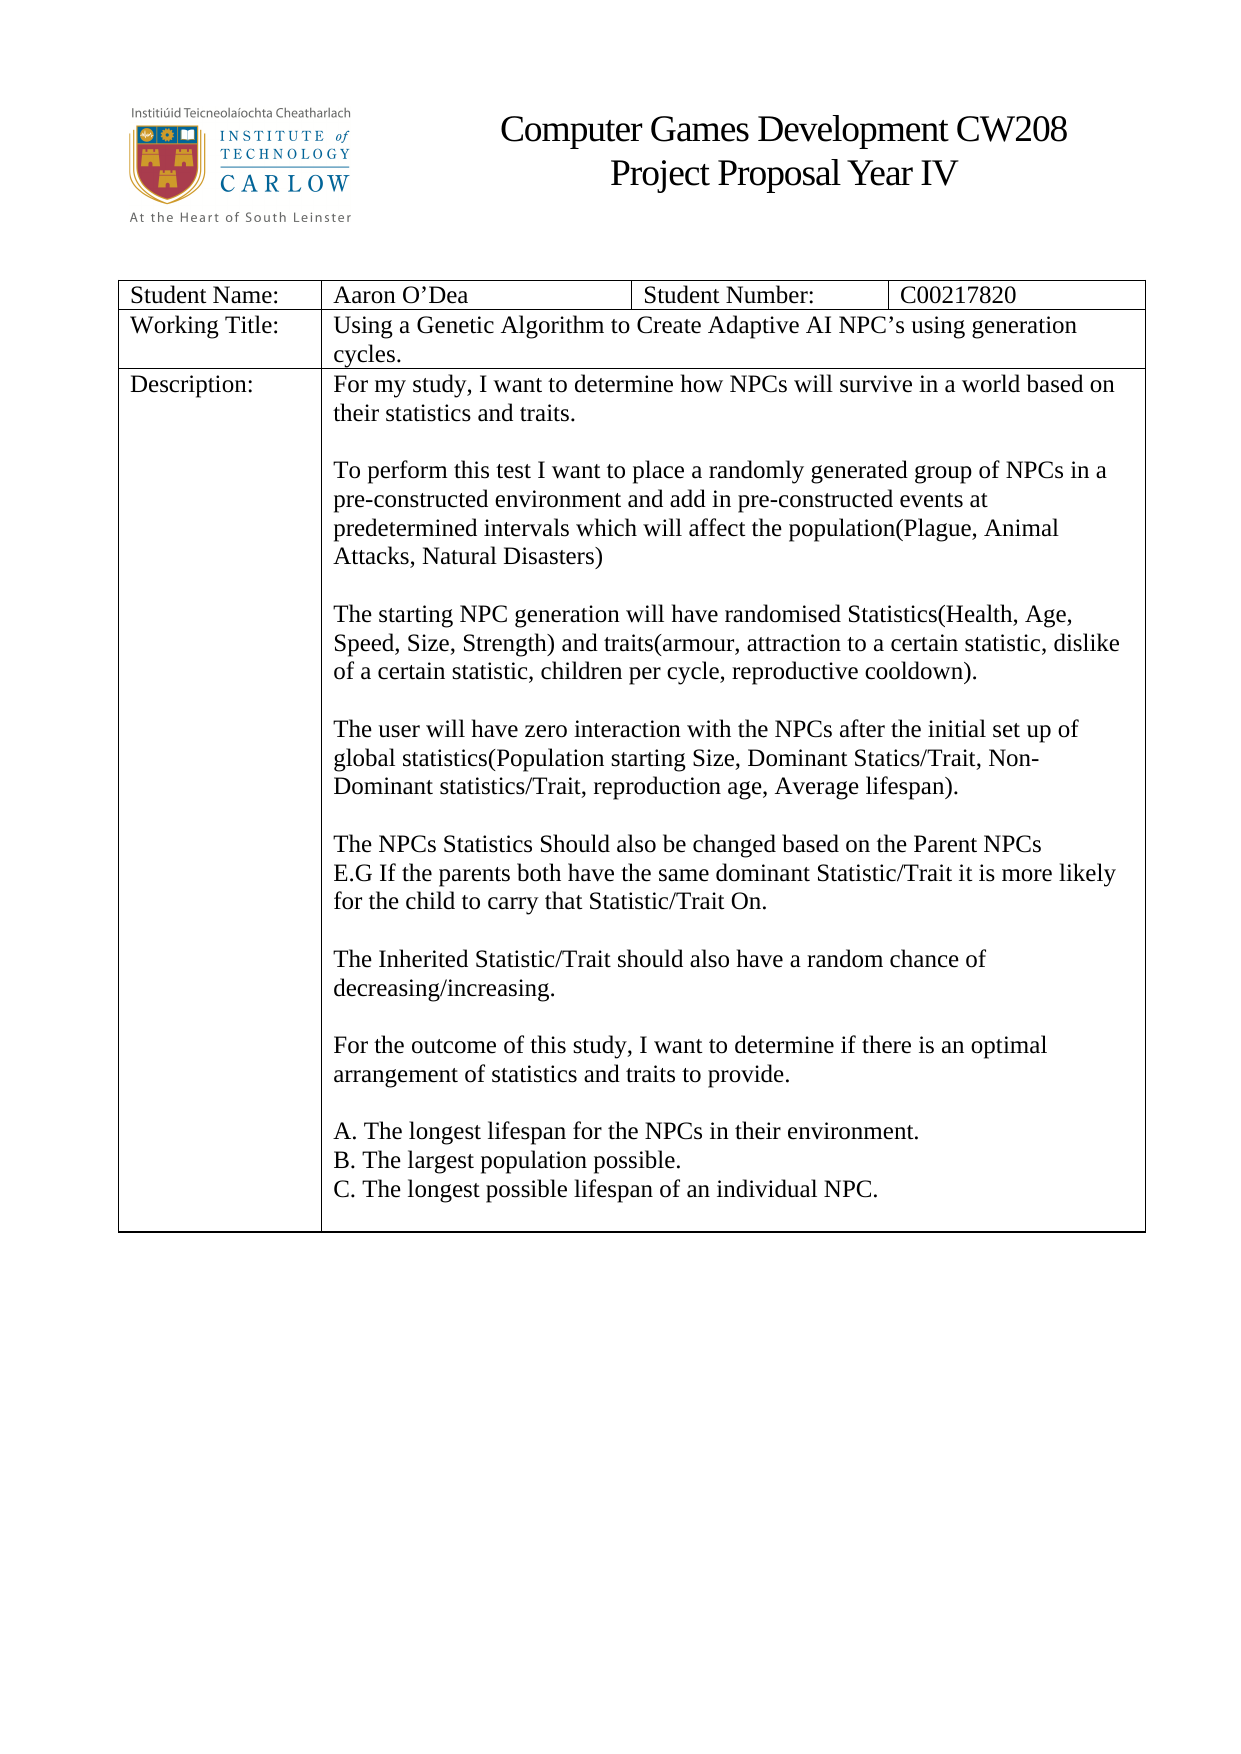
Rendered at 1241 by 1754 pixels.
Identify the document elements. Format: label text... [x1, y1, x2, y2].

table_cell Description: [119, 369, 321, 1231]
picture [129, 106, 351, 222]
table_cell Using a Genetic Algorithm to Create Adaptive AI NPC’s using generation cycles. [322, 310, 1145, 368]
table_header Aaron O’Dea [322, 281, 631, 309]
table_header Student Name: [119, 281, 321, 309]
table_header Student Number: [632, 281, 888, 309]
table_header C00217820 [889, 281, 1145, 309]
table_cell Working Title: [119, 310, 321, 368]
